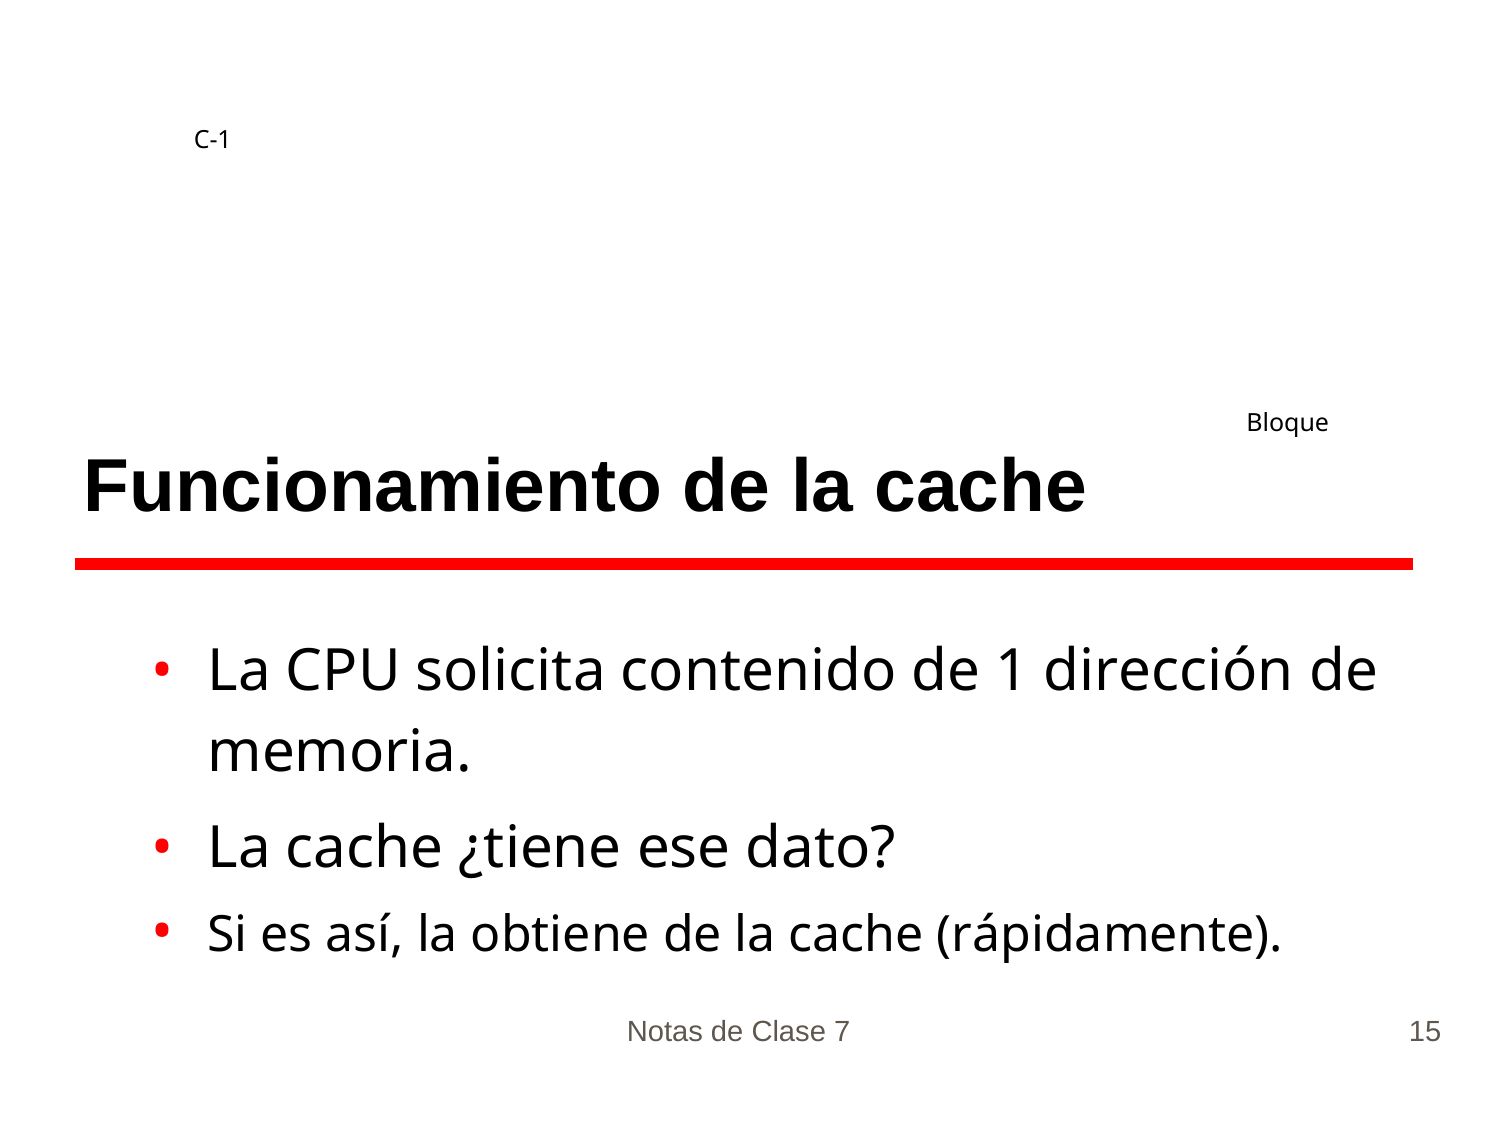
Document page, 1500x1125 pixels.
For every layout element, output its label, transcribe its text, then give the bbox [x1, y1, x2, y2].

list La cache ¿tiene ese dato? [151, 805, 1449, 884]
subtitle Funcionamiento de la cache [83, 441, 1449, 527]
list La CPU solicita contenido de 1 dirección de memoria. [151, 628, 1449, 789]
list Si es así, la obtiene de la cache (rápidamente). [151, 889, 1449, 969]
text Bloque [65, 404, 1329, 438]
text C-1 [193, 122, 1449, 156]
